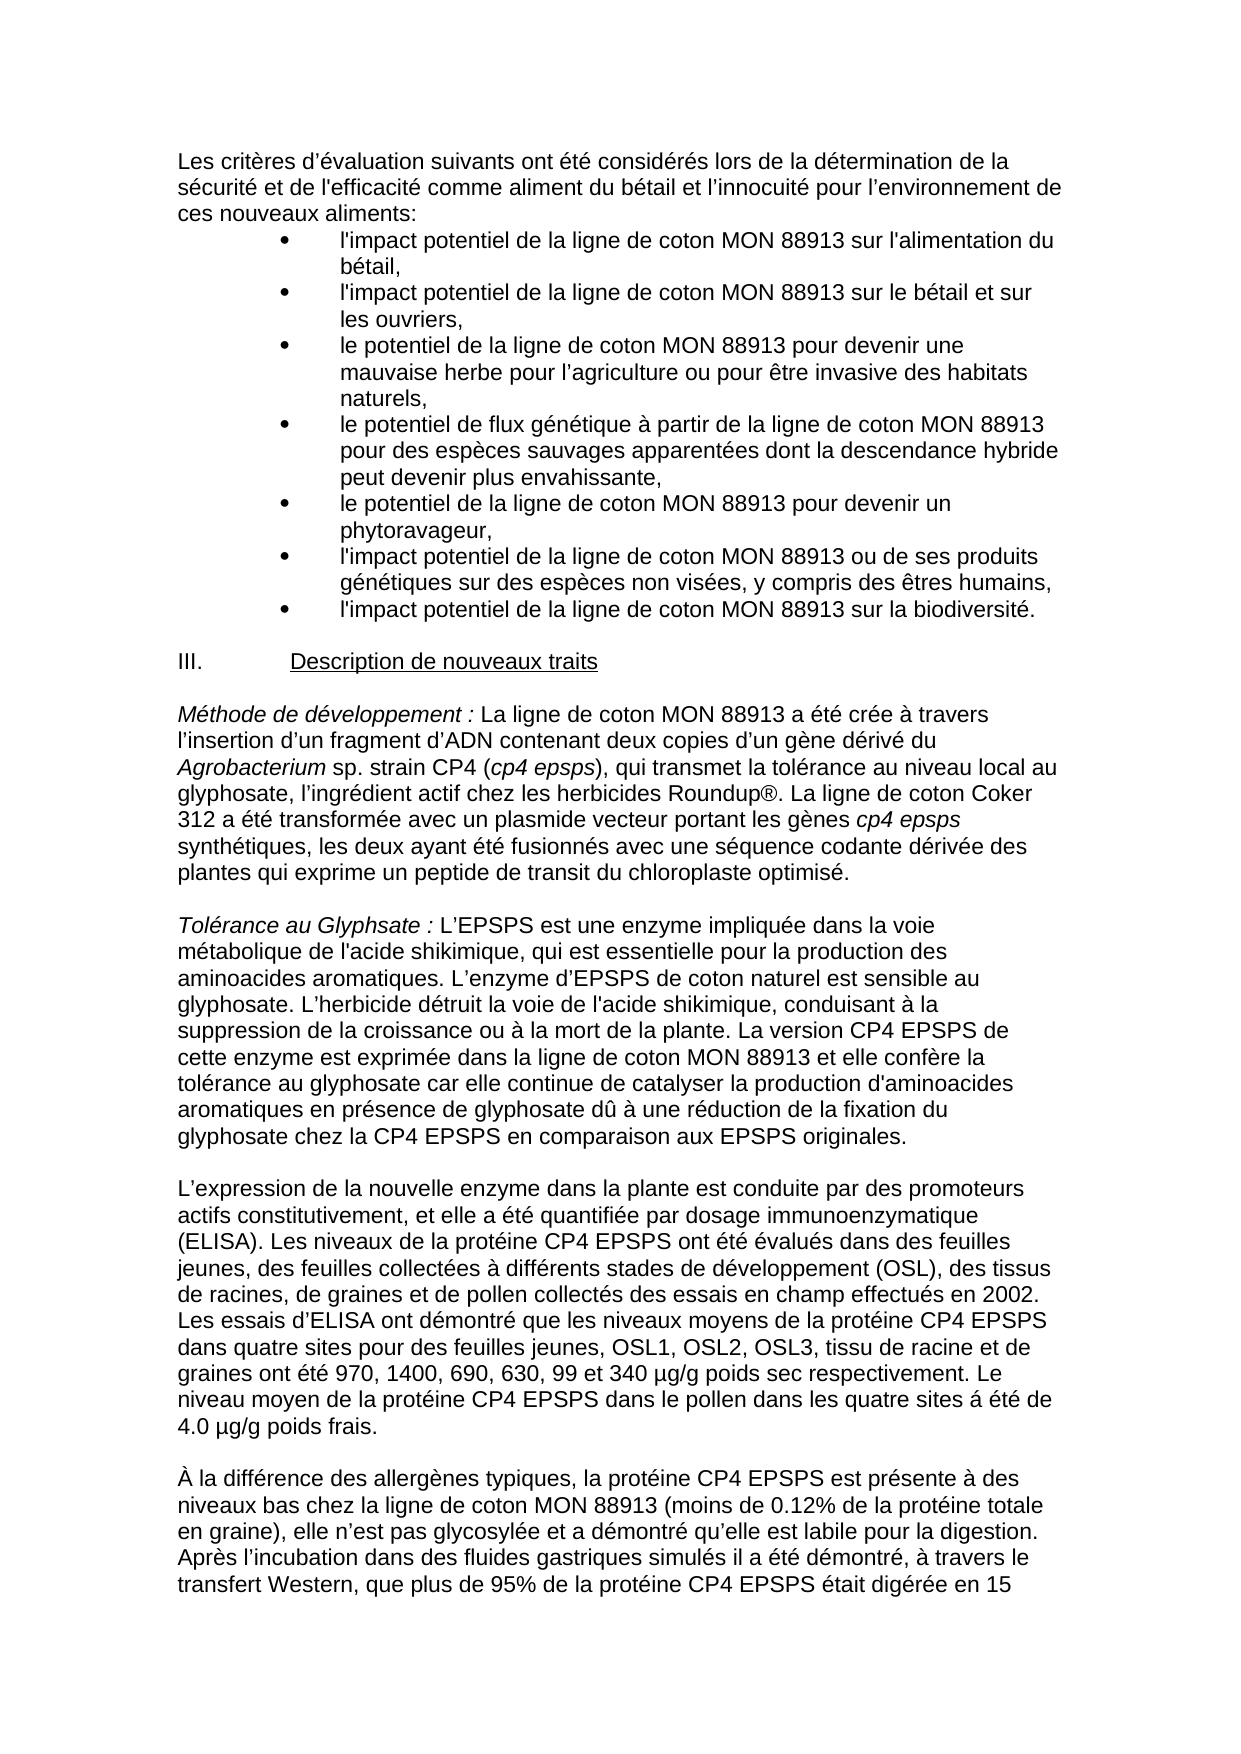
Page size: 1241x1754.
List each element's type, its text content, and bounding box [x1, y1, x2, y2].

list le potentiel de la ligne de coton MON 88913 pour devenir une mauvaise herbe pour l’agriculture ou pour être invasive des habitats naturels, [281, 332, 1063, 411]
list l'impact potentiel de la ligne de coton MON 88913 sur le bétail et sur les ouvriers, [281, 279, 1063, 332]
text Méthode de développement : La ligne de coton MON 88913 a été crée à travers l’insertion d’un fragment d’ADN contenant deux copies d’un gène dérivé du Agrobacterium sp. strain CP4 (cp4 epsps), qui transmet la tolérance au niveau local au glyphosate, l’ingrédient actif chez les herbicides Roundup®. La ligne de coton Coker 312 a été transformée avec un plasmide vecteur portant les gènes cp4 epsps synthétiques, les deux ayant été fusionnés avec une séquence codante dérivée des plantes qui exprime un peptide de transit du chloroplaste optimisé. [177, 701, 1063, 886]
list le potentiel de flux génétique à partir de la ligne de coton MON 88913 pour des espèces sauvages apparentées dont la descendance hybride peut devenir plus envahissante, [281, 411, 1063, 490]
list l'impact potentiel de la ligne de coton MON 88913 sur la biodiversité. [281, 596, 1063, 622]
list l'impact potentiel de la ligne de coton MON 88913 ou de ses produits génétiques sur des espèces non visées, y compris des êtres humains, [281, 543, 1063, 596]
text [177, 1465, 1063, 1597]
list le potentiel de la ligne de coton MON 88913 pour devenir un phytoravageur, [281, 490, 1063, 543]
text Tolérance au Glyphsate : L’EPSPS est une enzyme impliquée dans la voie métabolique de l'acide shikimique, qui est essentielle pour la production des aminoacides aromatiques. L’enzyme d’EPSPS de coton naturel est sensible au glyphosate. L’herbicide détruit la voie de l'acide shikimique, conduisant à la suppression de la croissance ou à la mort de la plante. La version CP4 EPSPS de cette enzyme est exprimée dans la ligne de coton MON 88913 et elle confère la tolérance au glyphosate car elle continue de catalyser la production d'aminoacides aromatiques en présence de glyphosate dû à une réduction de la fixation du glyphosate chez la CP4 EPSPS en comparaison aux EPSPS originales. [177, 912, 1063, 1149]
text L’expression de la nouvelle enzyme dans la plante est conduite par des promoteurs actifs constitutivement, et elle a été quantifiée par dosage immunoenzymatique (ELISA). Les niveaux de la protéine CP4 EPSPS ont été évalués dans des feuilles jeunes, des feuilles collectées à différents stades de développement (OSL), des tissus de racines, de graines et de pollen collectés des essais en champ effectués en 2002. Les essais d’ELISA ont démontré que les niveaux moyens de la protéine CP4 EPSPS dans quatre sites pour des feuilles jeunes, OSL1, OSL2, OSL3, tissu de racine et de graines ont été 970, 1400, 690, 630, 99 et 340 µg/g poids sec respectivement. Le niveau moyen de la protéine CP4 EPSPS dans le pollen dans les quatre sites á été de 4.0 µg/g poids frais. [177, 1175, 1063, 1439]
list l'impact potentiel de la ligne de coton MON 88913 sur l'alimentation du bétail, [281, 227, 1063, 279]
text Les critères d’évaluation suivants ont été considérés lors de la détermination de la sécurité et de l'efficacité comme aliment du bétail et l’innocuité pour l’environnement de ces nouveaux aliments: [177, 148, 1063, 227]
list Description de nouveaux traits [177, 648, 1063, 675]
